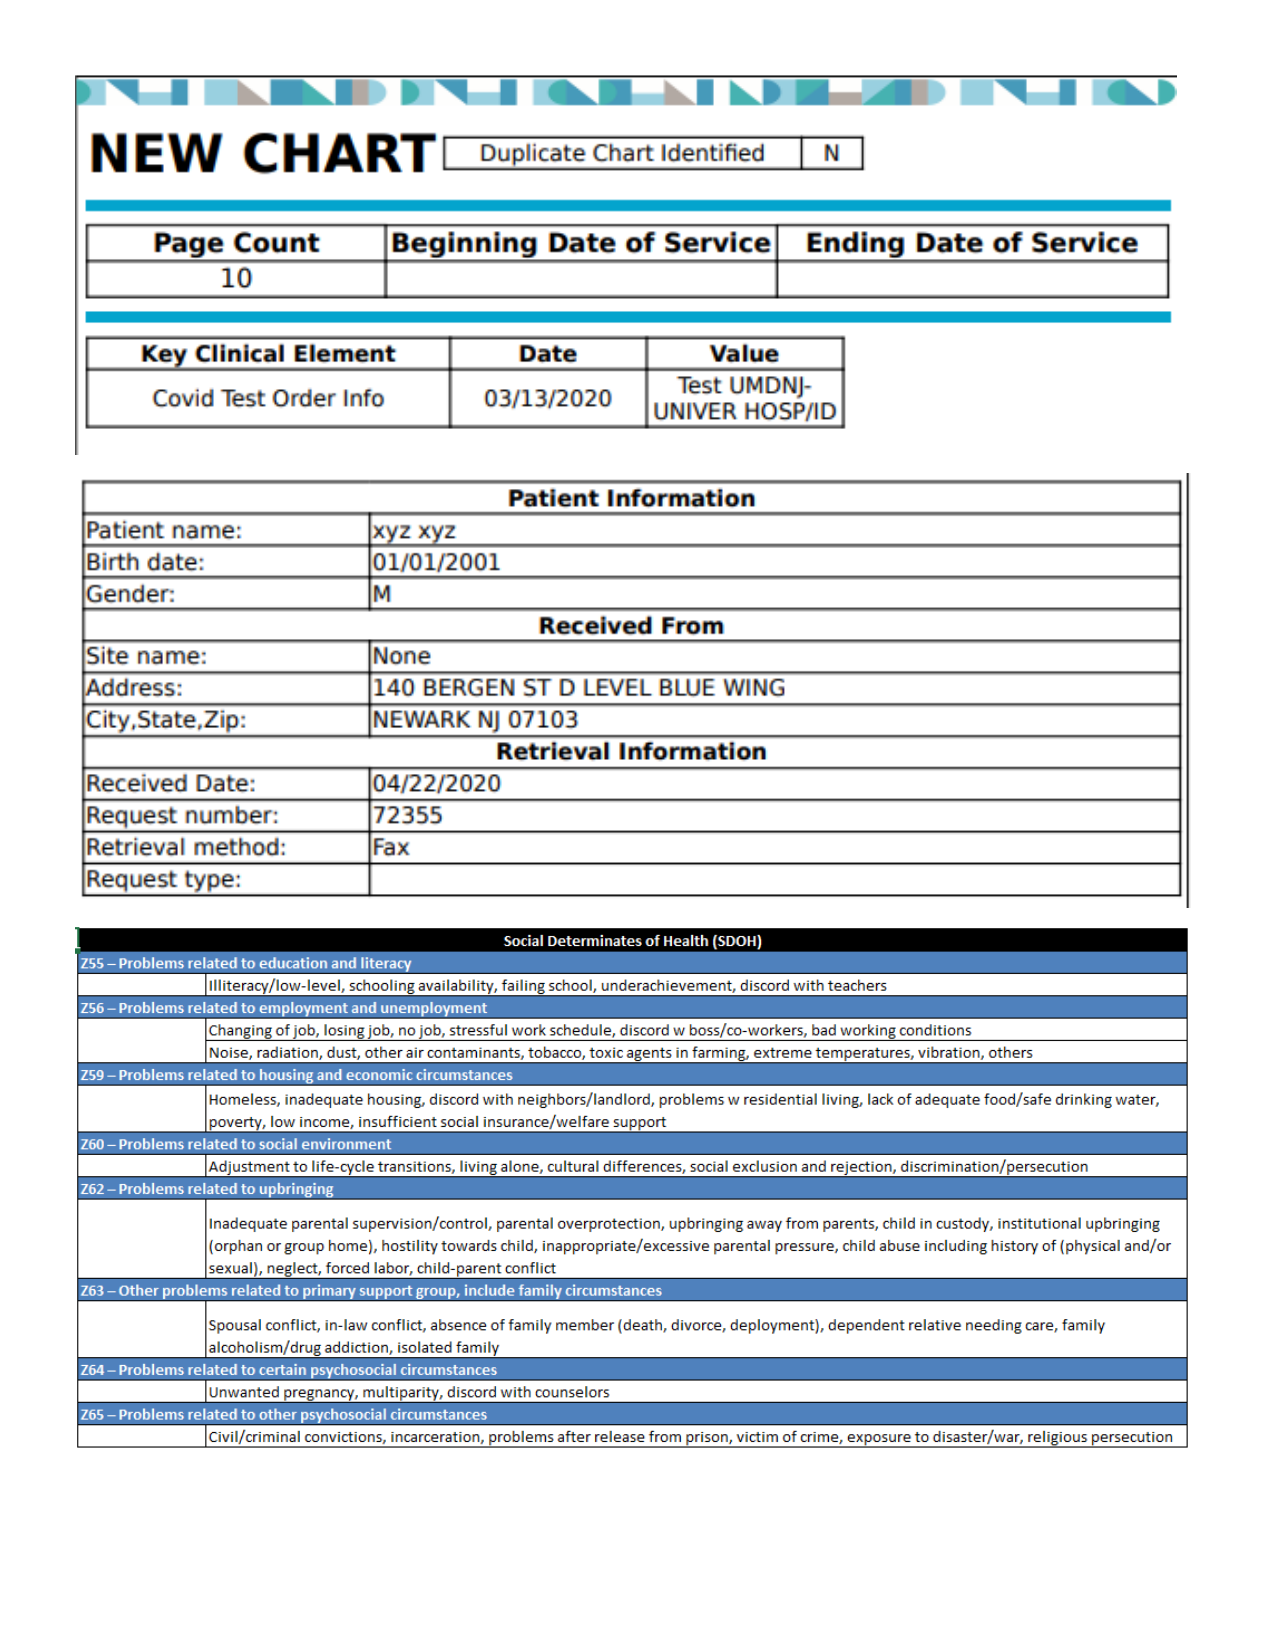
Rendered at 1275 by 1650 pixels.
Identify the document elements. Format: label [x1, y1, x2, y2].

picture [75, 926, 1190, 1451]
picture [75, 473, 1191, 908]
picture [75, 75, 1177, 455]
